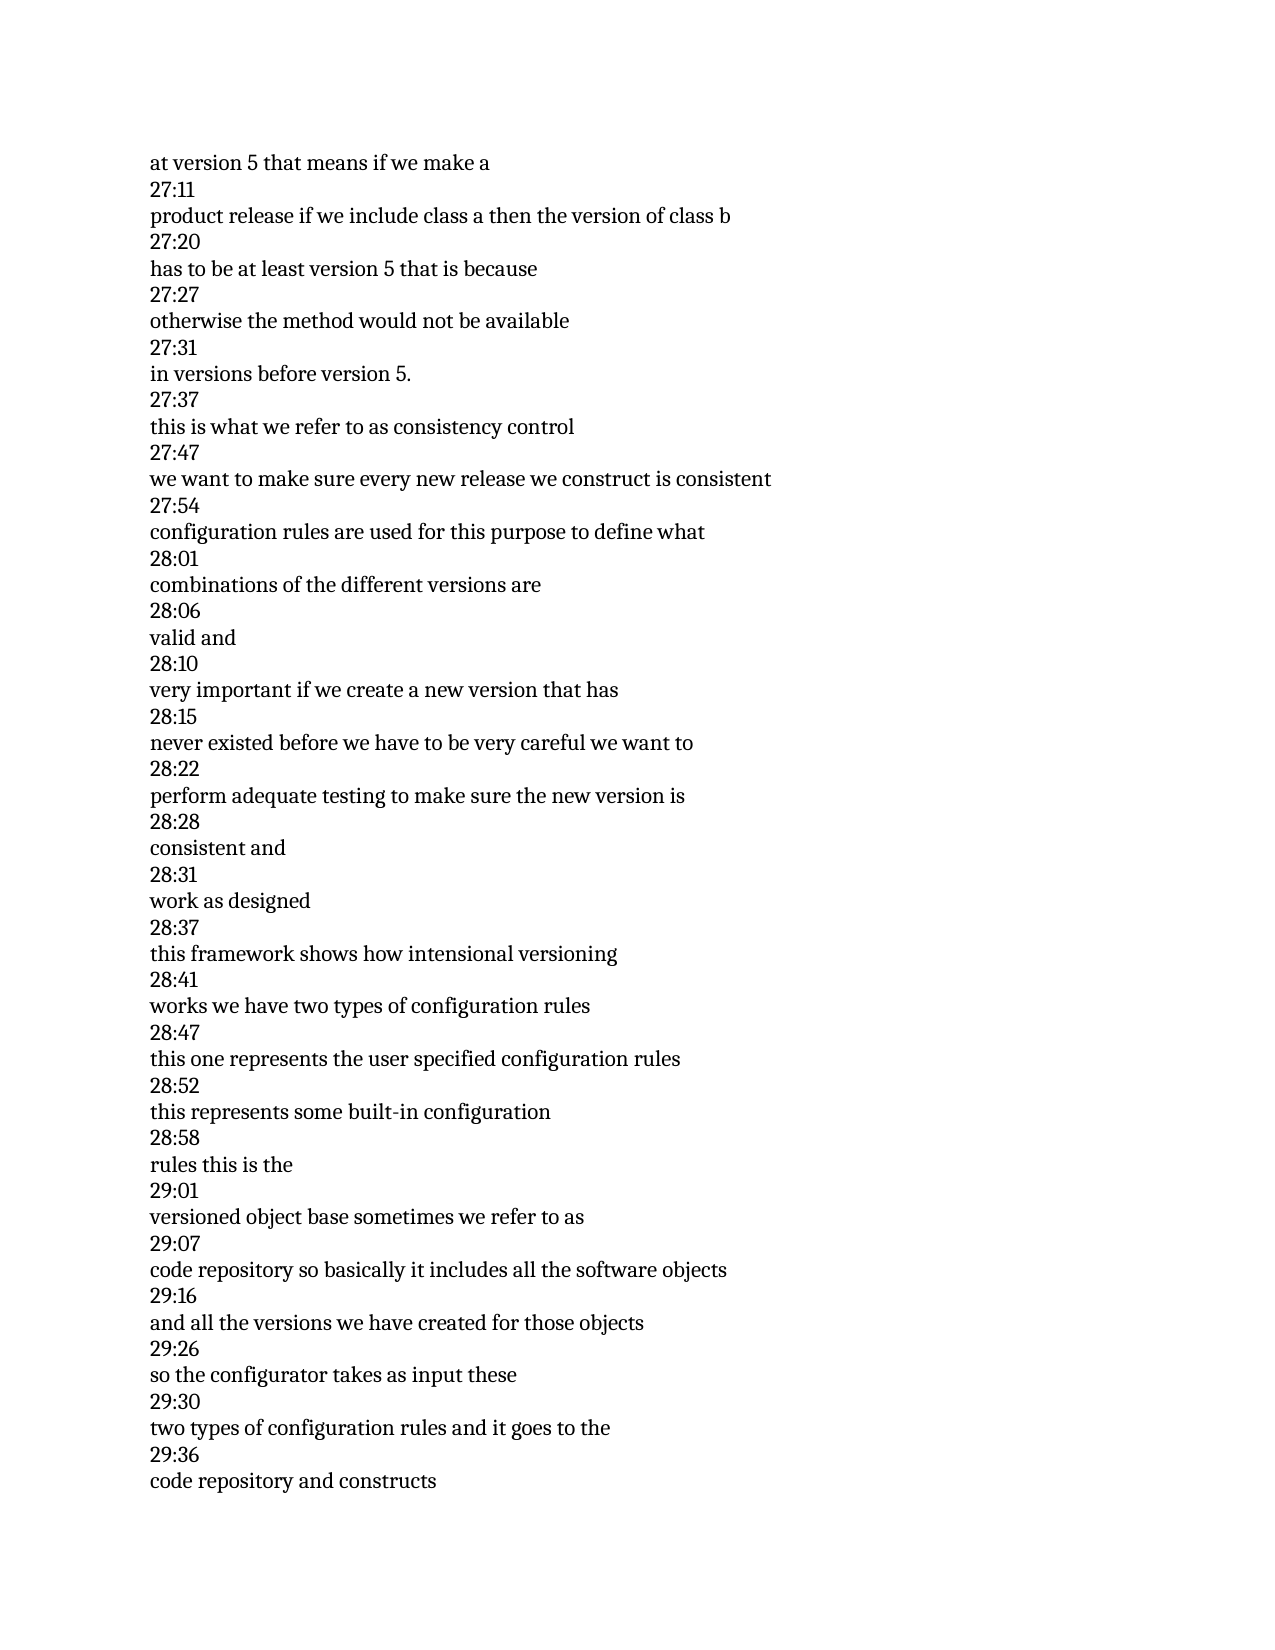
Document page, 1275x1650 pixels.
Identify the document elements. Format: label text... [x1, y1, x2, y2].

text so the configurator takes as input these [150, 1362, 1125, 1389]
text 28:28 [150, 809, 1125, 835]
text 28:06 [150, 598, 1125, 624]
text this one represents the user specified configuration rules [150, 1046, 1125, 1072]
text 29:16 [150, 1283, 1125, 1309]
text never existed before we have to be very careful we want to [150, 730, 1125, 756]
text 28:52 [150, 1072, 1125, 1099]
text rules this is the [150, 1151, 1125, 1178]
text 28:41 [150, 967, 1125, 993]
text code repository so basically it includes all the software objects [150, 1257, 1125, 1283]
text 27:47 [150, 440, 1125, 466]
text valid and [150, 624, 1125, 651]
text 27:37 [150, 387, 1125, 413]
text 28:15 [150, 703, 1125, 730]
text 27:31 [150, 334, 1125, 361]
text 28:58 [150, 1125, 1125, 1151]
text product release if we include class a then the version of class b [150, 203, 1125, 229]
text 28:37 [150, 914, 1125, 941]
text 29:30 [150, 1389, 1125, 1415]
text work as designed [150, 888, 1125, 914]
text 29:01 [150, 1178, 1125, 1204]
text perform adequate testing to make sure the new version is [150, 782, 1125, 809]
text at version 5 that means if we make a [150, 150, 1125, 176]
text 28:22 [150, 756, 1125, 782]
text this represents some built-in configuration [150, 1099, 1125, 1125]
text 29:36 [150, 1441, 1125, 1468]
text versioned object base sometimes we refer to as [150, 1204, 1125, 1231]
text 29:26 [150, 1336, 1125, 1362]
text this is what we refer to as consistency control [150, 413, 1125, 440]
text code repository and constructs [150, 1468, 1125, 1494]
text 27:27 [150, 282, 1125, 308]
text configuration rules are used for this purpose to define what [150, 519, 1125, 545]
text combinations of the different versions are [150, 572, 1125, 598]
text 28:10 [150, 651, 1125, 677]
text and all the versions we have created for those objects [150, 1309, 1125, 1336]
text this framework shows how intensional versioning [150, 941, 1125, 967]
text we want to make sure every new release we construct is consistent [150, 466, 1125, 493]
text 29:07 [150, 1231, 1125, 1257]
text 28:01 [150, 545, 1125, 572]
text works we have two types of configuration rules [150, 993, 1125, 1020]
text 27:20 [150, 229, 1125, 255]
text 28:47 [150, 1020, 1125, 1046]
text has to be at least version 5 that is because [150, 255, 1125, 282]
text in versions before version 5. [150, 361, 1125, 387]
text very important if we create a new version that has [150, 677, 1125, 703]
text 27:54 [150, 493, 1125, 519]
text otherwise the method would not be available [150, 308, 1125, 334]
text 27:11 [150, 176, 1125, 203]
text two types of configuration rules and it goes to the [150, 1415, 1125, 1441]
text 28:31 [150, 862, 1125, 888]
text consistent and [150, 835, 1125, 862]
